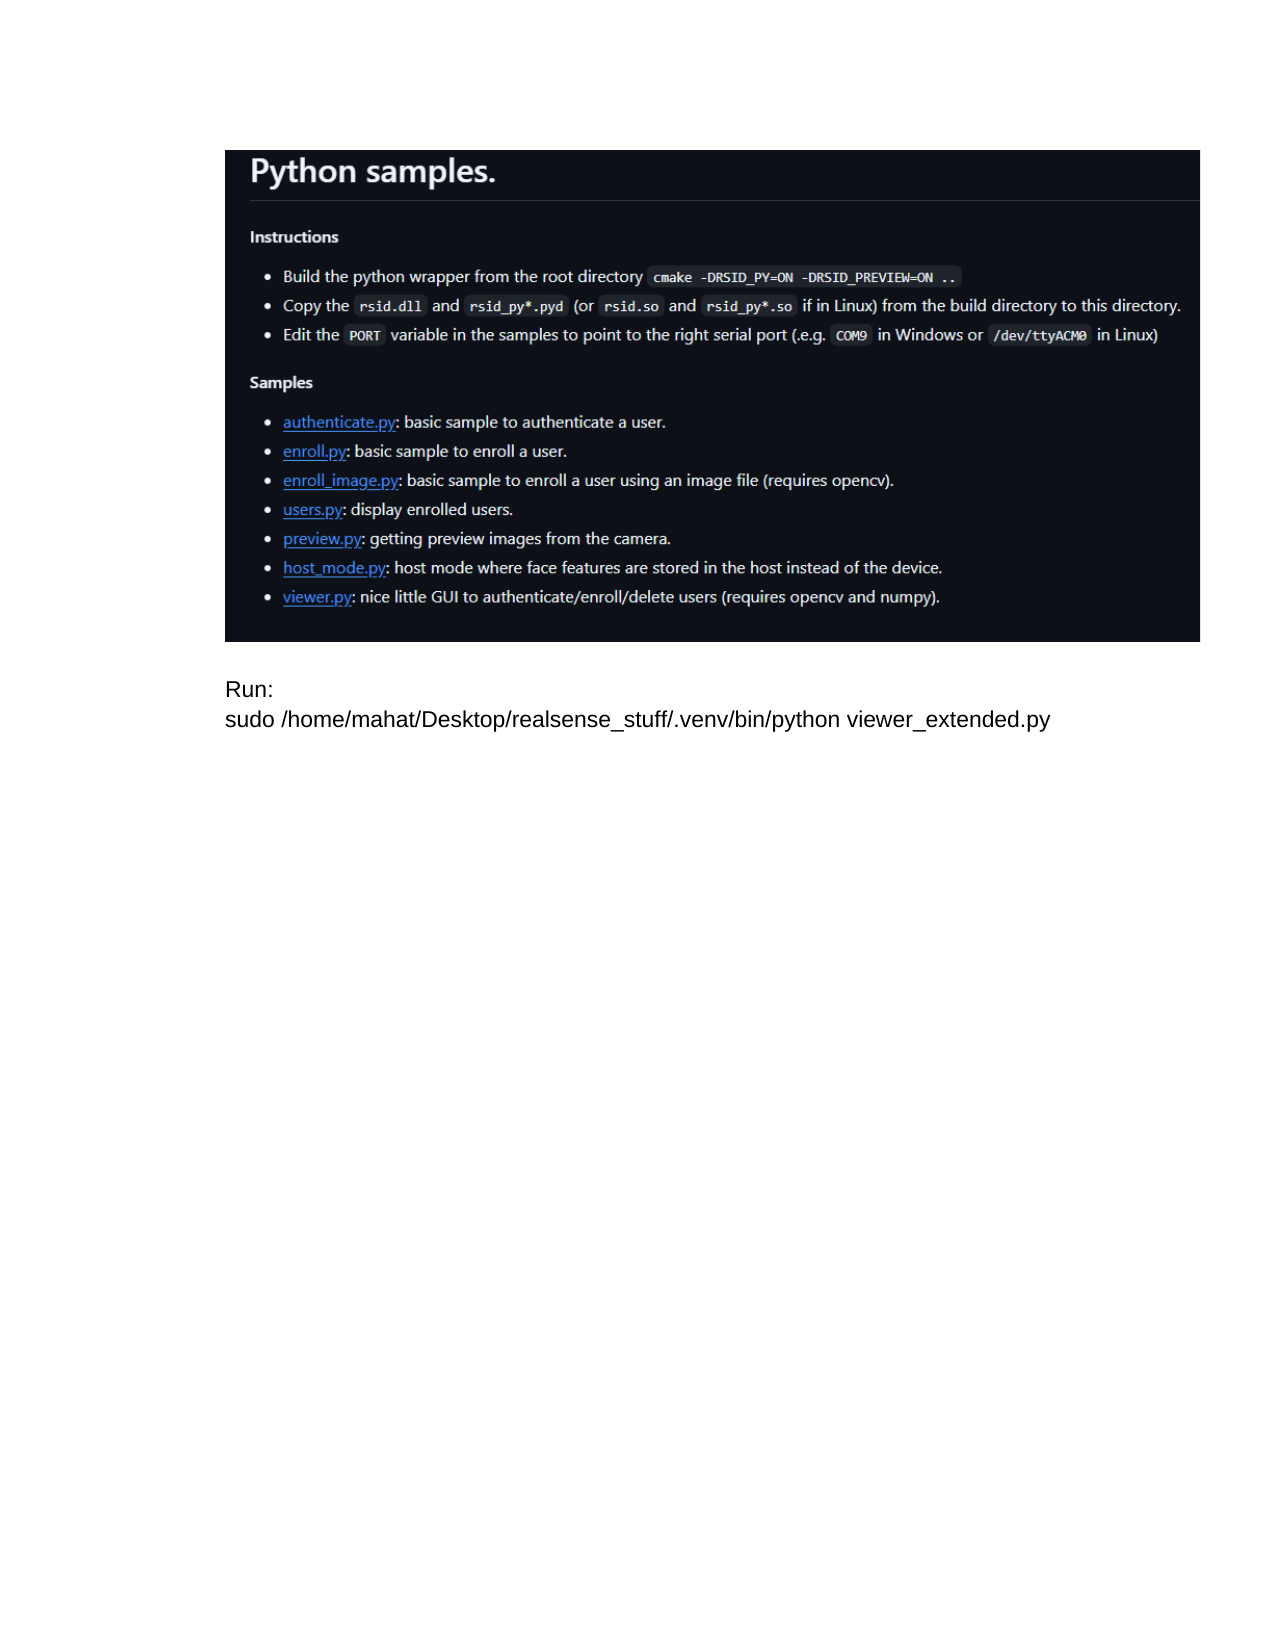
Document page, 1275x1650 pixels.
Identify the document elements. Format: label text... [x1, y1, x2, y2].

text sudo /home/mahat/Desktop/realsense_stuff/.venv/bin/python viewer_extended.py [225, 706, 1125, 732]
text Run: [225, 676, 1125, 702]
picture [225, 150, 1200, 642]
